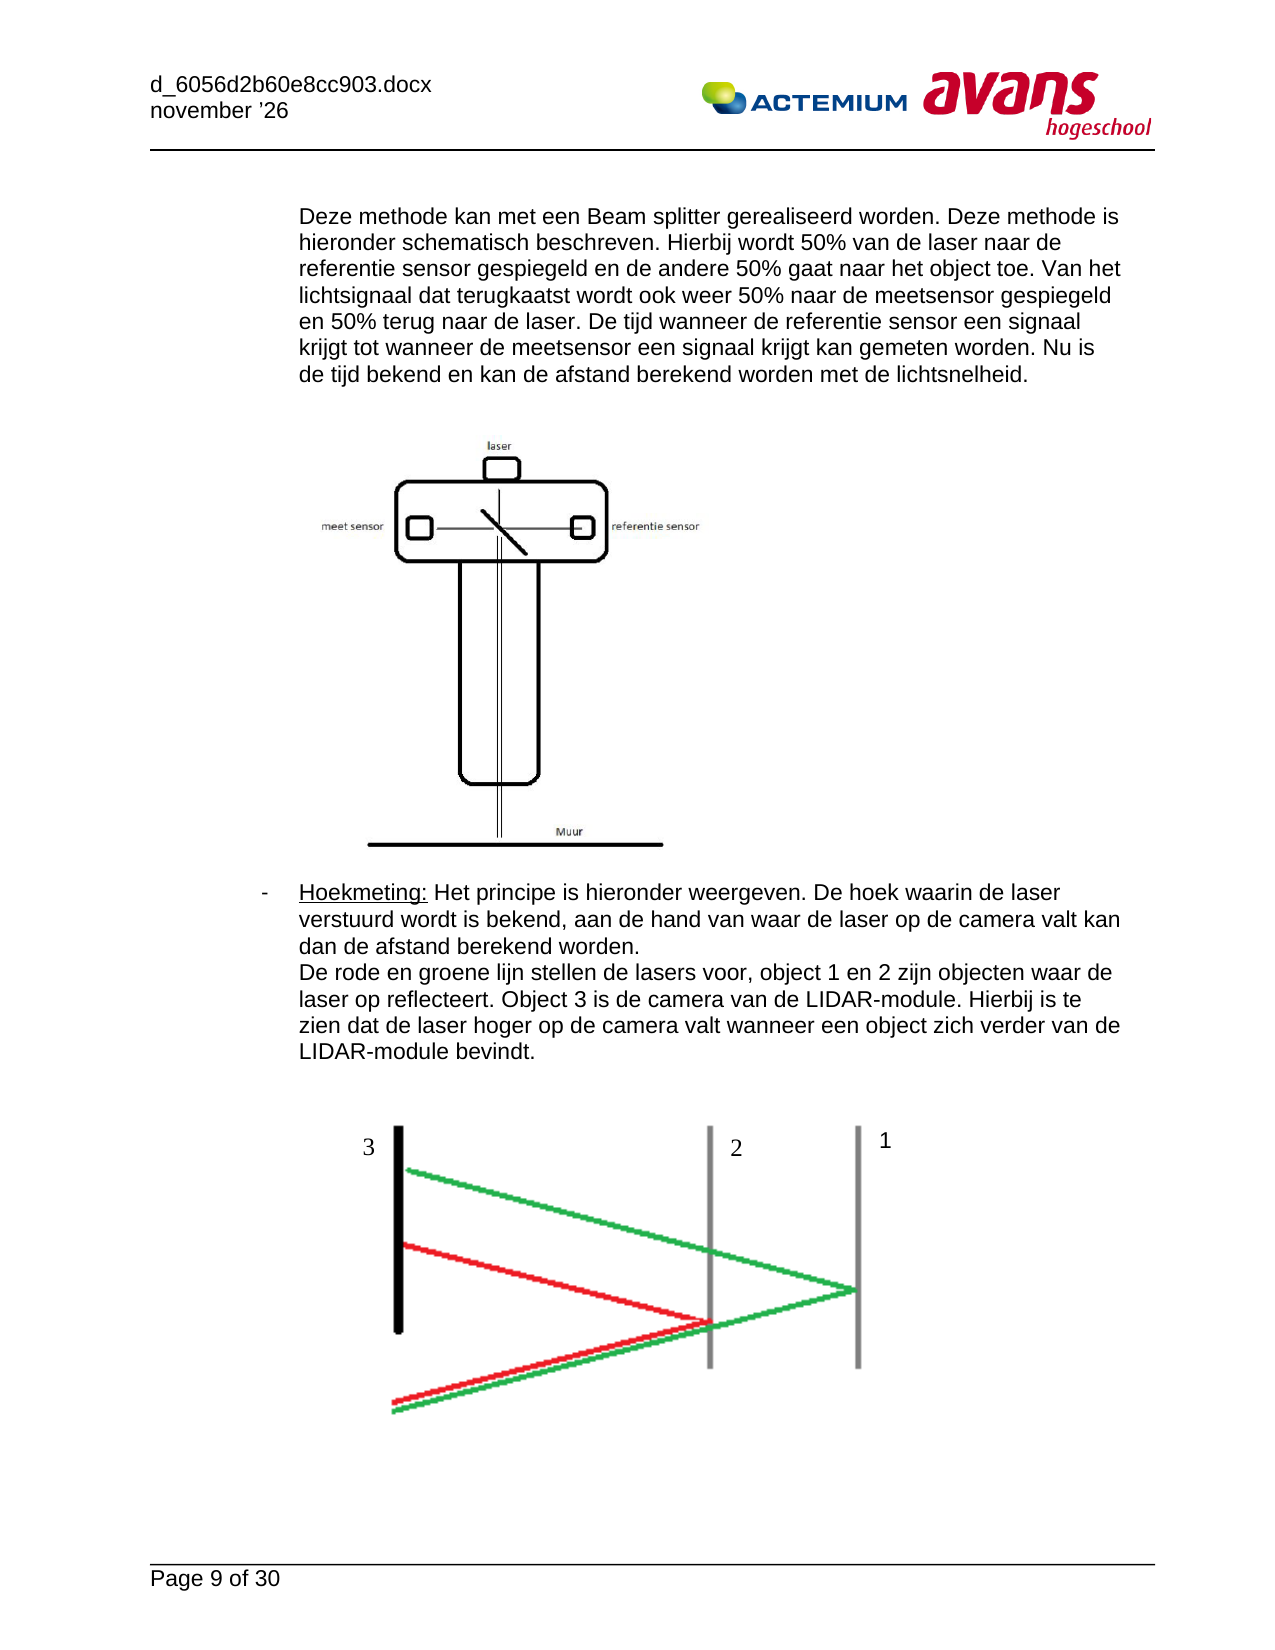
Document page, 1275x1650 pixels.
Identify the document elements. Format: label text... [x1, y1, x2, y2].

list Deze methode kan met een Beam splitter gerealiseerd worden. Deze methode is hieronder schematisch beschreven. Hierbij wordt 50% van de laser naar de referentie sensor gespiegeld en de andere 50% gaat naar het object toe. Van het lichtsignaal dat terugkaatst wordt ook weer 50% naar de meetsensor gespiegeld en 50% terug naar de laser. De tijd wanneer de referentie sensor een signaal krijgt tot wanneer de meetsensor een signaal krijgt kan gemeten worden. Nu is de tijd bekend en kan de afstand berekend worden met de lichtsnelheid. [299, 203, 1125, 387]
list Hoekmeting: Het principe is hieronder weergeven. De hoek waarin de laser verstuurd wordt is bekend, aan de hand van waar de laser op de camera valt kan dan de afstand berekend worden. [261, 878, 1125, 959]
picture [323, 1070, 952, 1431]
picture [923, 72, 1152, 140]
picture [694, 73, 920, 124]
list De rode en groene lijn stellen de lasers voor, object 1 en 2 zijn objecten waar de laser op reflecteert. Object 3 is de camera van de LIDAR-module. Hierbij is te zien dat de laser hoger op de camera valt wanneer een object zich verder van de LIDAR-module bevindt. [299, 959, 1125, 1064]
picture [298, 413, 728, 853]
